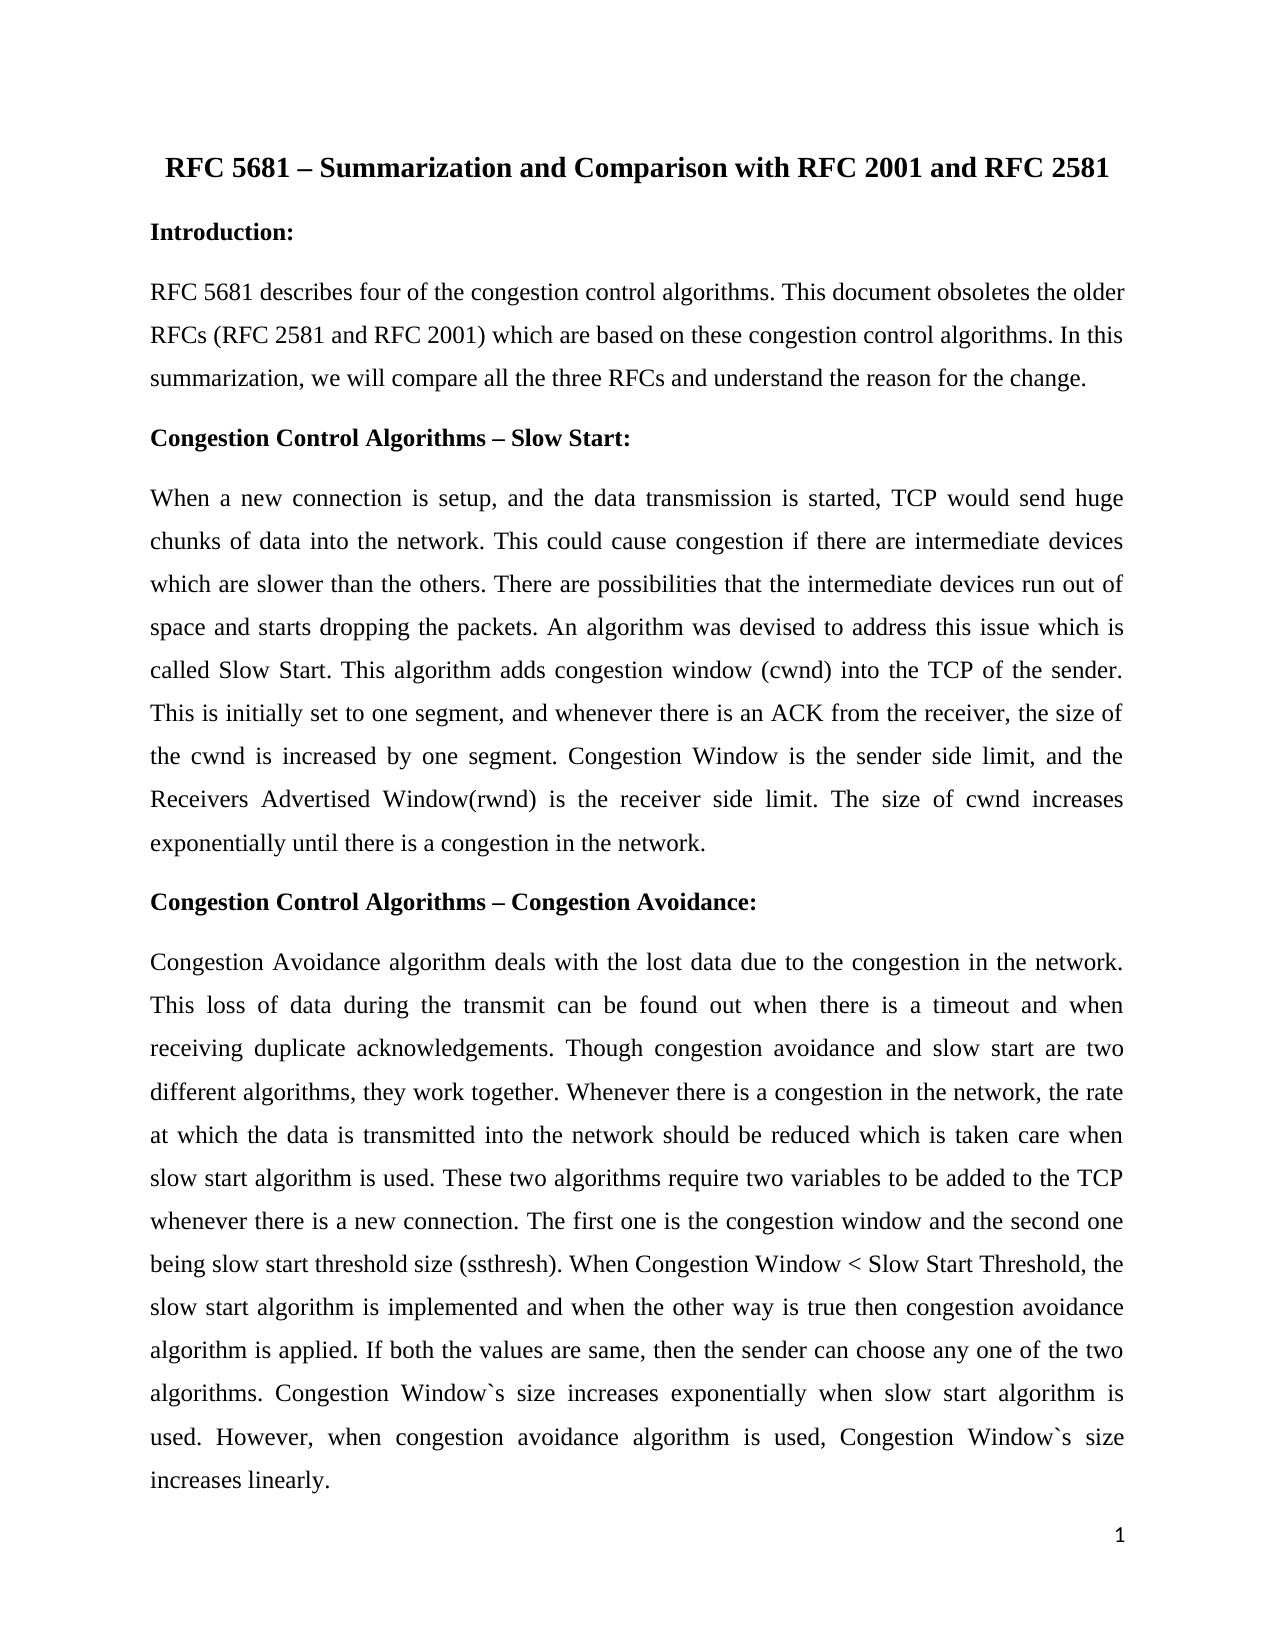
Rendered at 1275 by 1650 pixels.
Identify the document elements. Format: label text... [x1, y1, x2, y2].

text Congestion Control Algorithms – Congestion Avoidance: [150, 887, 1125, 916]
text RFC 5681 describes four of the congestion control algorithms. This document obsoletes the older RFCs (RFC 2581 and RFC 2001) which are based on these congestion control algorithms. In this summarization, we will compare all the three RFCs and understand the reason for the change. [150, 277, 1125, 392]
text When a new connection is setup, and the data transmission is started, TCP would send huge chunks of data into the network. This could cause congestion if there are intermediate devices which are slower than the others. There are possibilities that the intermediate devices run out of space and starts dropping the packets. An algorithm was devised to address this issue which is called Slow Start. This algorithm adds congestion window (cwnd) into the TCP of the sender. This is initially set to one segment, and whenever there is an ACK from the receiver, the size of the cwnd is increased by one segment. Congestion Window is the sender side limit, and the Receivers Advertised Window(rwnd) is the receiver side limit. The size of cwnd increases exponentially until there is a congestion in the network. [150, 483, 1125, 856]
text Introduction: [150, 217, 1125, 246]
text Congestion Avoidance algorithm deals with the lost data due to the congestion in the network. This loss of data during the transmit can be found out when there is a timeout and when receiving duplicate acknowledgements. Though congestion avoidance and slow start are two different algorithms, they work together. Whenever there is a congestion in the network, the rate at which the data is transmitted into the network should be reduced which is taken care when slow start algorithm is used. These two algorithms require two variables to be added to the TCP whenever there is a new connection. The first one is the congestion window and the second one being slow start threshold size (ssthresh). When Congestion Window < Slow Start Threshold, the slow start algorithm is implemented and when the other way is true then congestion avoidance algorithm is applied. If both the values are same, then the sender can choose any one of the two algorithms. Congestion Window`s size increases exponentially when slow start algorithm is used. However, when congestion avoidance algorithm is used, Congestion Window`s size increases linearly. [150, 947, 1125, 1493]
text Congestion Control Algorithms – Slow Start: [150, 423, 1125, 452]
text RFC 5681 – Summarization and Comparison with RFC 2001 and RFC 2581 [150, 150, 1125, 183]
